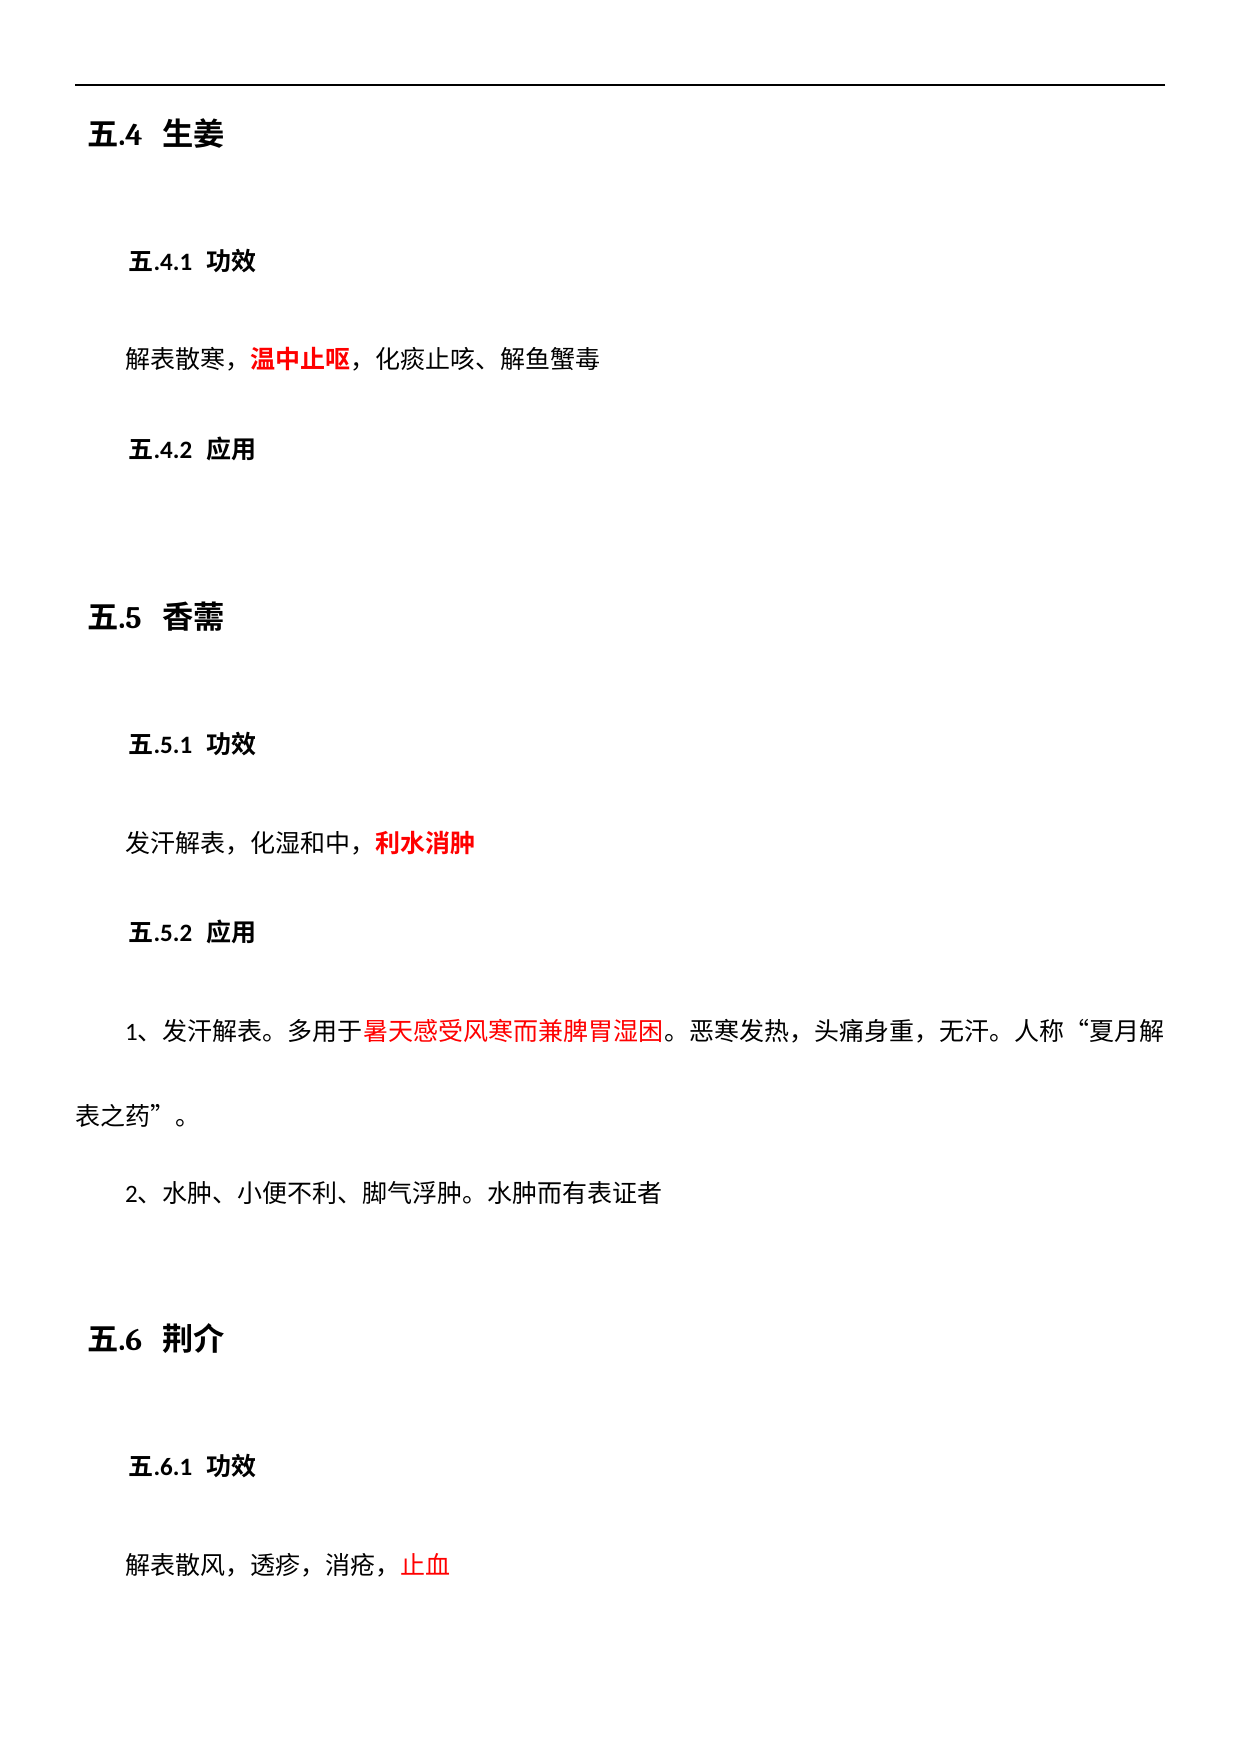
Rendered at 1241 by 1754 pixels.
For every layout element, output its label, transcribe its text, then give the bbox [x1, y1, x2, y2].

subtitle 荆介 [87, 1303, 1165, 1371]
subtitle 功效 [99, 709, 1165, 777]
subtitle 应用 [99, 897, 1165, 965]
subtitle 香薷 [87, 581, 1165, 649]
subtitle 功效 [99, 226, 1165, 293]
subtitle 应用 [99, 414, 1165, 482]
text 2、水肿、小便不利、脚气浮肿。水肿而有表证者 [75, 1157, 1165, 1225]
text 解表散风，透疹，消疮，止血 [75, 1529, 1165, 1597]
text 发汗解表，化湿和中，利水消肿 [75, 807, 1165, 875]
subtitle 功效 [99, 1431, 1165, 1499]
text 1、发汗解表。多用于暑天感受风寒而兼脾胃湿困。恶寒发热，头痛身重，无汗。人称“夏月解表之药”。 [75, 995, 1165, 1148]
text 解表散寒，温中止呕，化痰止咳、解鱼蟹毒 [75, 324, 1165, 392]
subtitle 生姜 [87, 98, 1165, 166]
